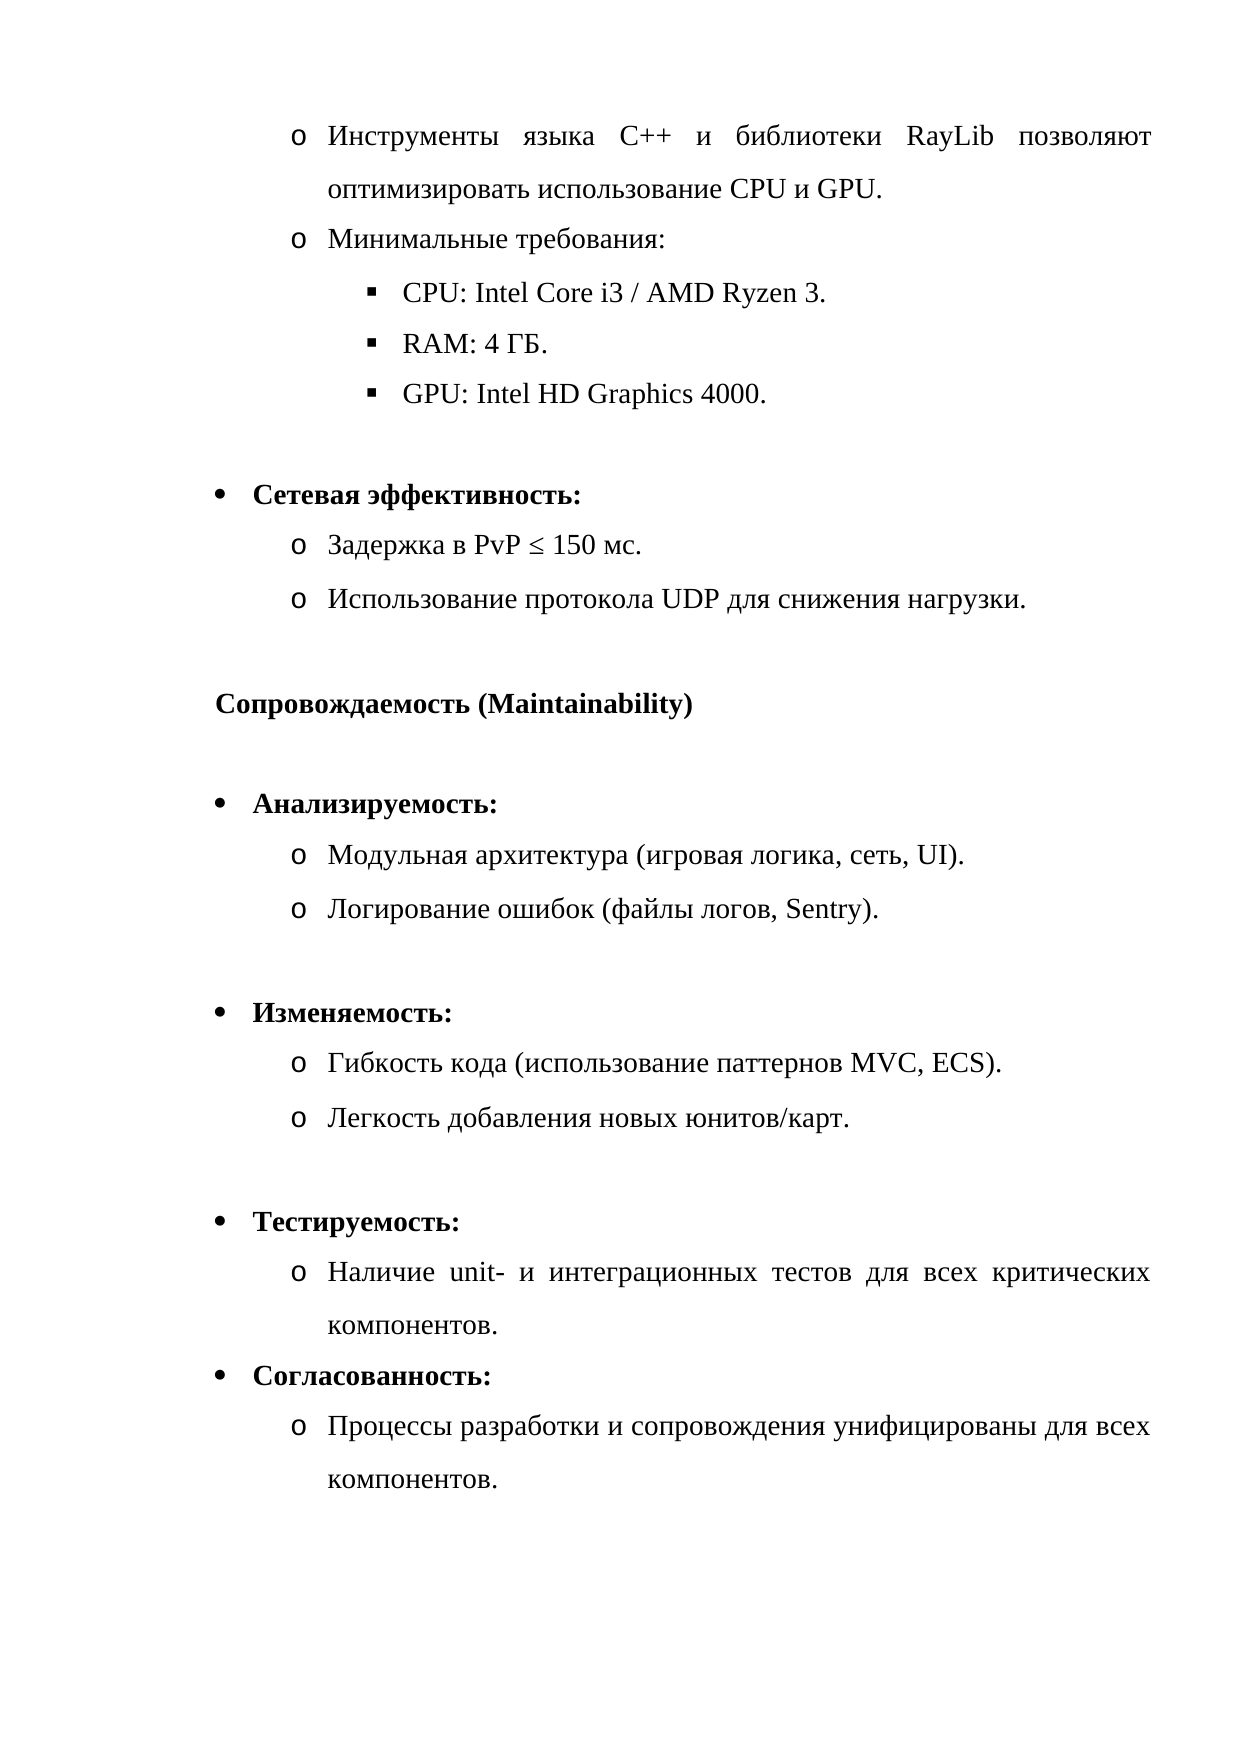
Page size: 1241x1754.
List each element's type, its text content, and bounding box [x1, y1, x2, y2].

list Тестируемость: [215, 1204, 1152, 1238]
text Сопровождаемость (Maintainability) [215, 686, 1152, 719]
list Процессы разработки и сопровождения унифицированы для всех компонентов. [290, 1408, 1152, 1494]
list Модульная архитектура (игровая логика, сеть, UI). [290, 837, 1152, 873]
list Гибкость кода (использование паттернов MVC, ECS). [290, 1046, 1152, 1082]
list Изменяемость: [215, 995, 1152, 1029]
list Логирование ошибок (файлы логов, Sentry). [290, 891, 1152, 927]
list Инструменты языка C++ и библиотеки RayLib позволяют оптимизировать использование CPU и GPU. [290, 118, 1152, 204]
list RAM: 4 ГБ. [365, 326, 1152, 359]
list Легкость добавления новых юнитов/карт. [290, 1100, 1152, 1136]
list CPU: Intel Core i3 / AMD Ryzen 3. [365, 275, 1152, 309]
list Минимальные требования: [290, 221, 1152, 257]
list Задержка в PvP ≤ 150 мс. [290, 527, 1152, 563]
list Согласованность: [215, 1358, 1152, 1391]
list GPU: Intel HD Graphics 4000. [365, 376, 1152, 410]
list Сетевая эффективность: [215, 477, 1152, 511]
list Наличие unit- и интеграционных тестов для всех критических компонентов. [290, 1254, 1152, 1341]
list Анализируемость: [215, 786, 1152, 820]
list Использование протокола UDP для снижения нагрузки. [290, 581, 1152, 617]
